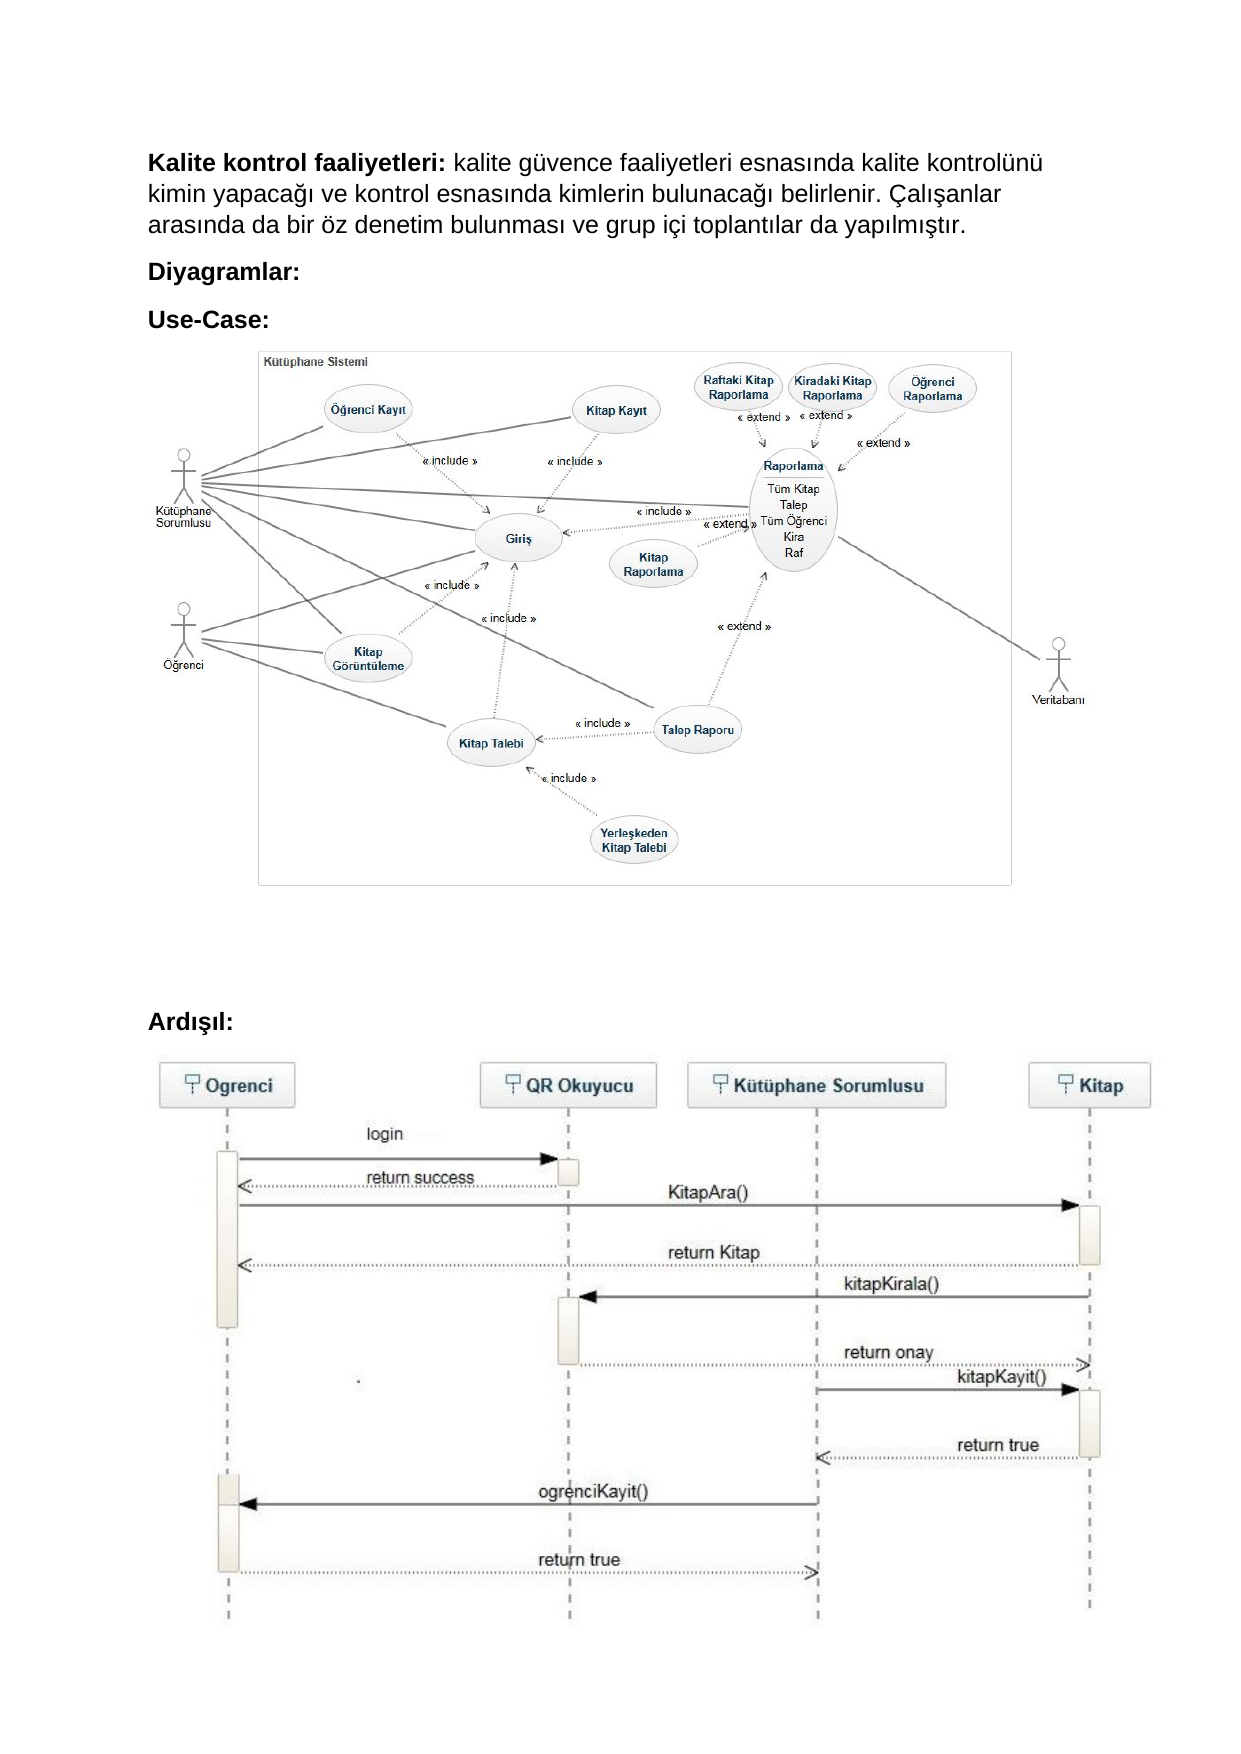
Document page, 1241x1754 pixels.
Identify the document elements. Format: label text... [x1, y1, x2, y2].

picture [147, 1054, 1165, 1626]
picture [147, 335, 1092, 893]
text Ardışıl: [148, 1007, 1093, 1035]
text Kalite kontrol faaliyetleri: kalite güvence faaliyetleri esnasında kalite kontrolünü kimin yapacağı ve kontrol esnasında kimlerin bulunacağı belirlenir. Çalışanlar arasında da bir öz denetim bulunması ve grup içi toplantılar da yapılmıştır. [148, 148, 1093, 238]
text Diyagramlar: [148, 257, 1093, 286]
